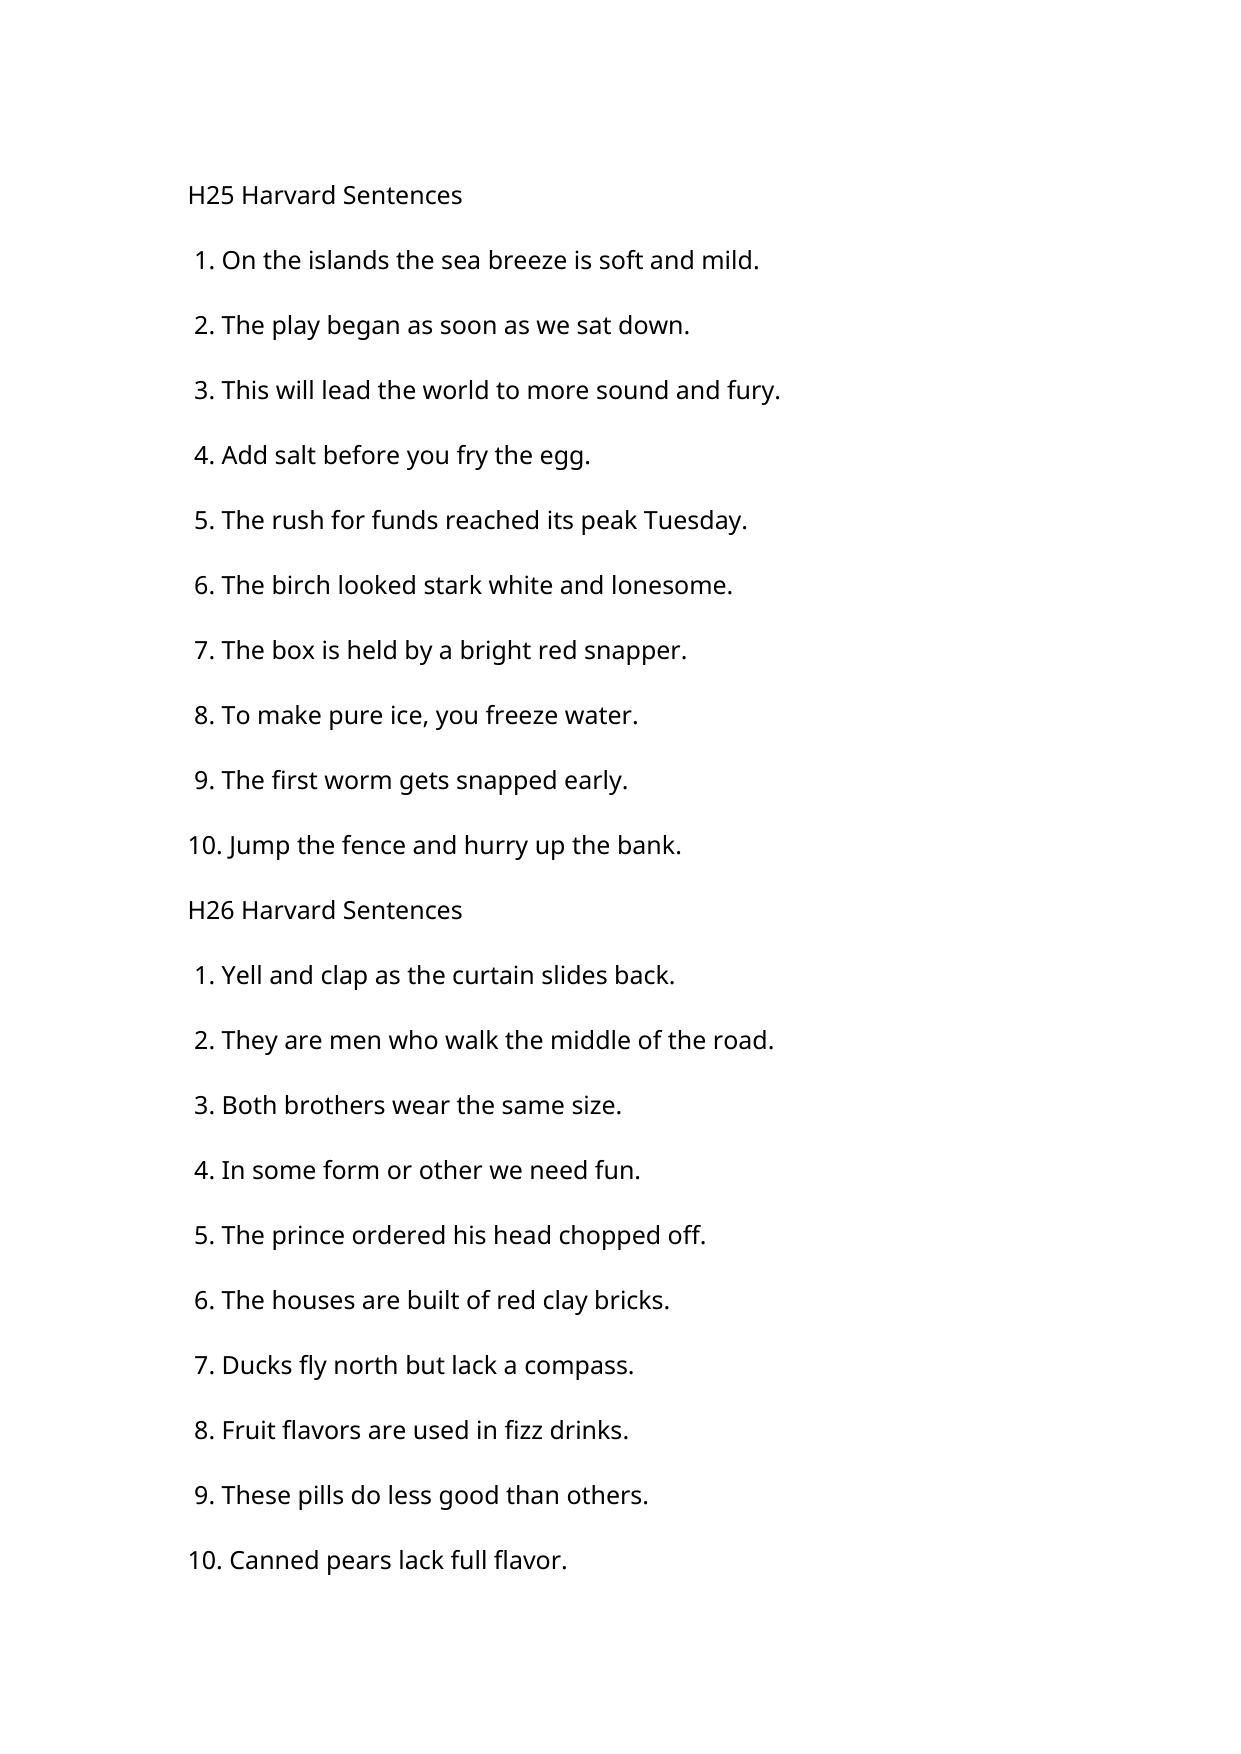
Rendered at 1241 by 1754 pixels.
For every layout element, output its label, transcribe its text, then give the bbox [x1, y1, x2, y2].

text 5. The prince ordered his head chopped off. [187, 1202, 1053, 1267]
text 8. Fruit flavors are used in fizz drinks. [187, 1397, 1053, 1462]
text 2. They are men who walk the middle of the road. [187, 1007, 1053, 1072]
text H25 Harvard Sentences [187, 162, 1053, 227]
text 1. Yell and clap as the curtain slides back. [187, 942, 1053, 1007]
text 10. Jump the fence and hurry up the bank. [187, 812, 1053, 877]
text 4. In some form or other we need fun. [187, 1137, 1053, 1202]
text 1. On the islands the sea breeze is soft and mild. [187, 227, 1053, 292]
text 3. Both brothers wear the same size. [187, 1072, 1053, 1137]
text 10. Canned pears lack full flavor. [187, 1527, 1053, 1592]
text 4. Add salt before you fry the egg. [187, 422, 1053, 487]
text 5. The rush for funds reached its peak Tuesday. [187, 487, 1053, 552]
text 8. To make pure ice, you freeze water. [187, 682, 1053, 747]
text 9. The first worm gets snapped early. [187, 747, 1053, 812]
text 6. The houses are built of red clay bricks. [187, 1267, 1053, 1332]
text 3. This will lead the world to more sound and fury. [187, 357, 1053, 422]
text 7. The box is held by a bright red snapper. [187, 617, 1053, 682]
text 6. The birch looked stark white and lonesome. [187, 552, 1053, 617]
text 2. The play began as soon as we sat down. [187, 292, 1053, 357]
text H26 Harvard Sentences [187, 877, 1053, 942]
text 7. Ducks fly north but lack a compass. [187, 1332, 1053, 1397]
text 9. These pills do less good than others. [187, 1462, 1053, 1527]
